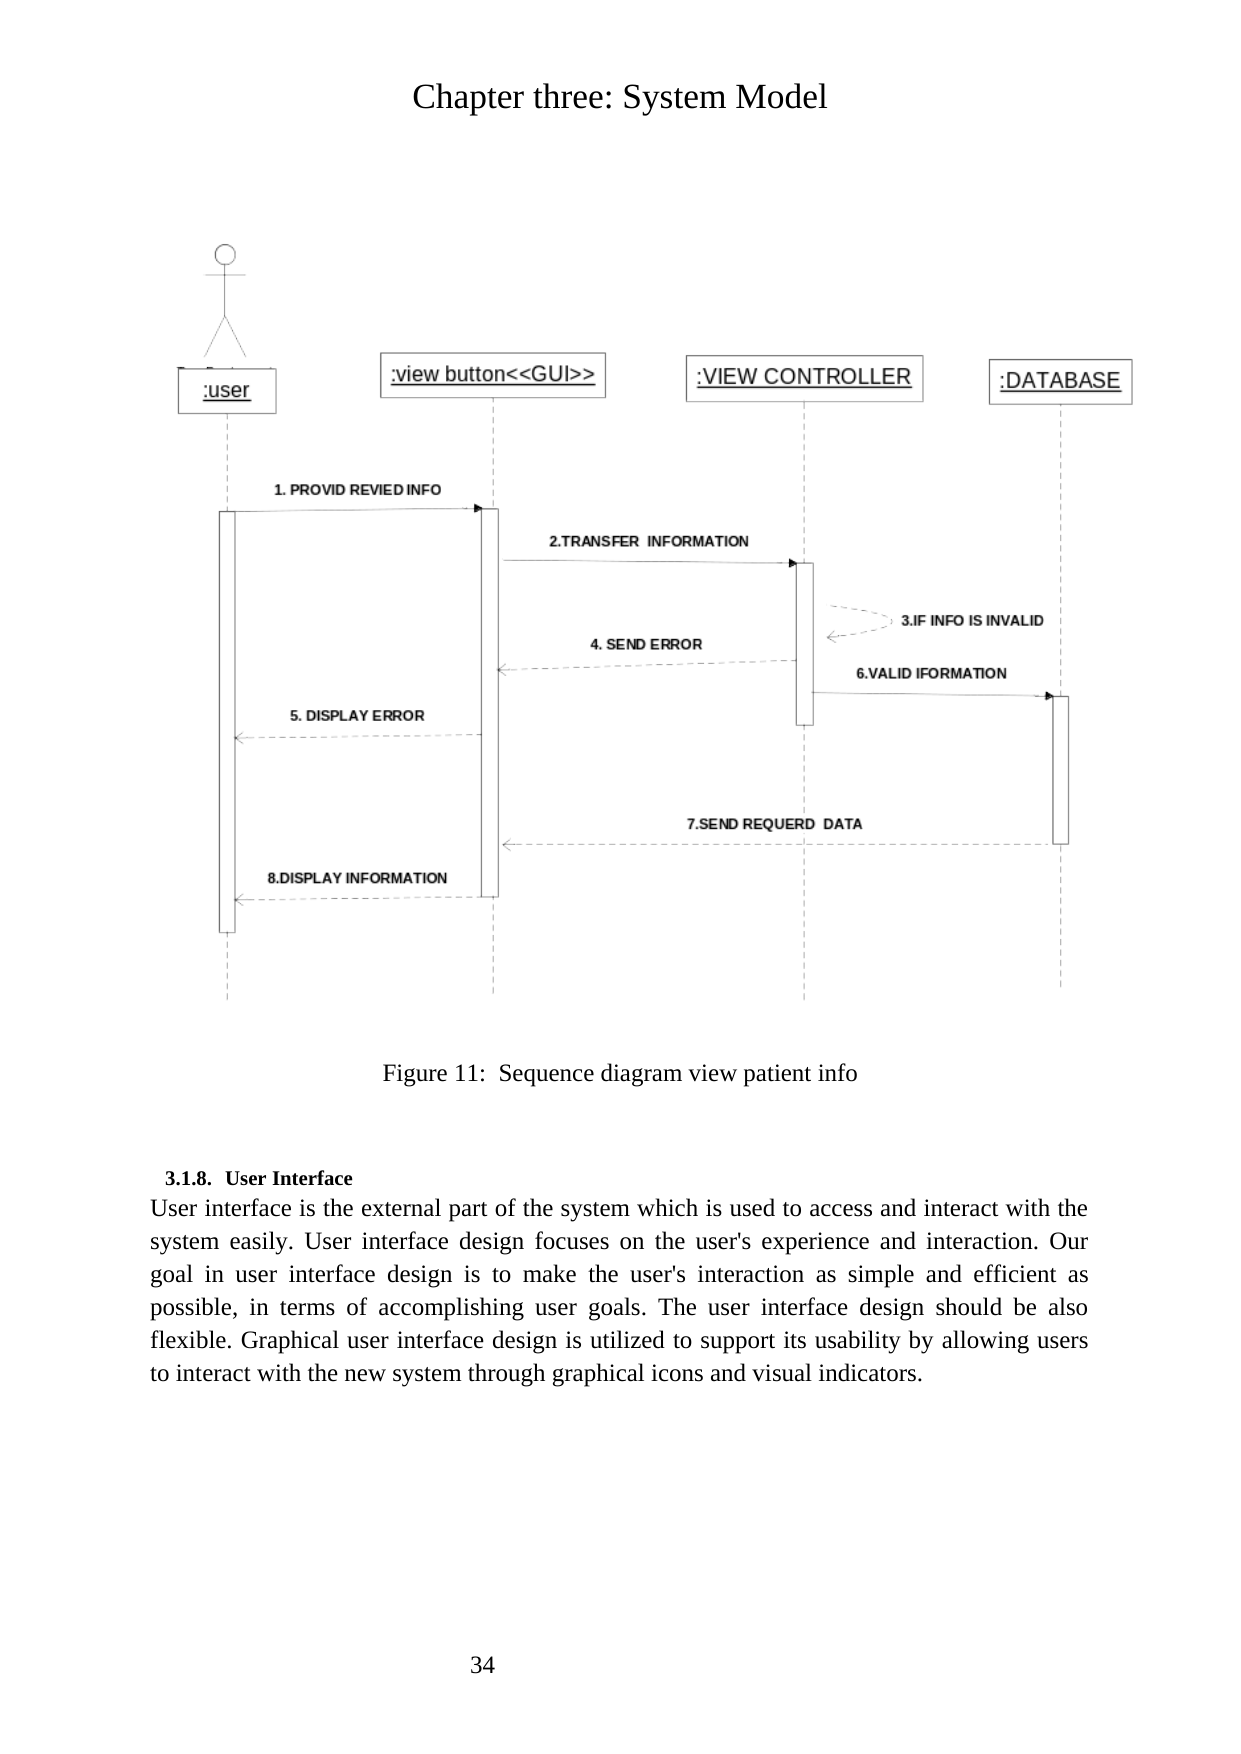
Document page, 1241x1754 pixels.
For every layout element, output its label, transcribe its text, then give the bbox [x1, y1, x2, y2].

subtitle User Interface [165, 1166, 1090, 1190]
text Figure 11: Sequence diagram view patient info [150, 1058, 1090, 1087]
text User interface is the external part of the system which is used to access and interact with the system easily. User interface design focuses on the user's experience and interaction. Our goal in user interface design is to make the user's interaction as simple and efficient as possible, in terms of accomplishing user goals. The user interface design should be also flexible. Graphical user interface design is utilized to support its usability by allowing users to interact with the new system through graphical icons and visual indicators. [150, 1193, 1090, 1387]
